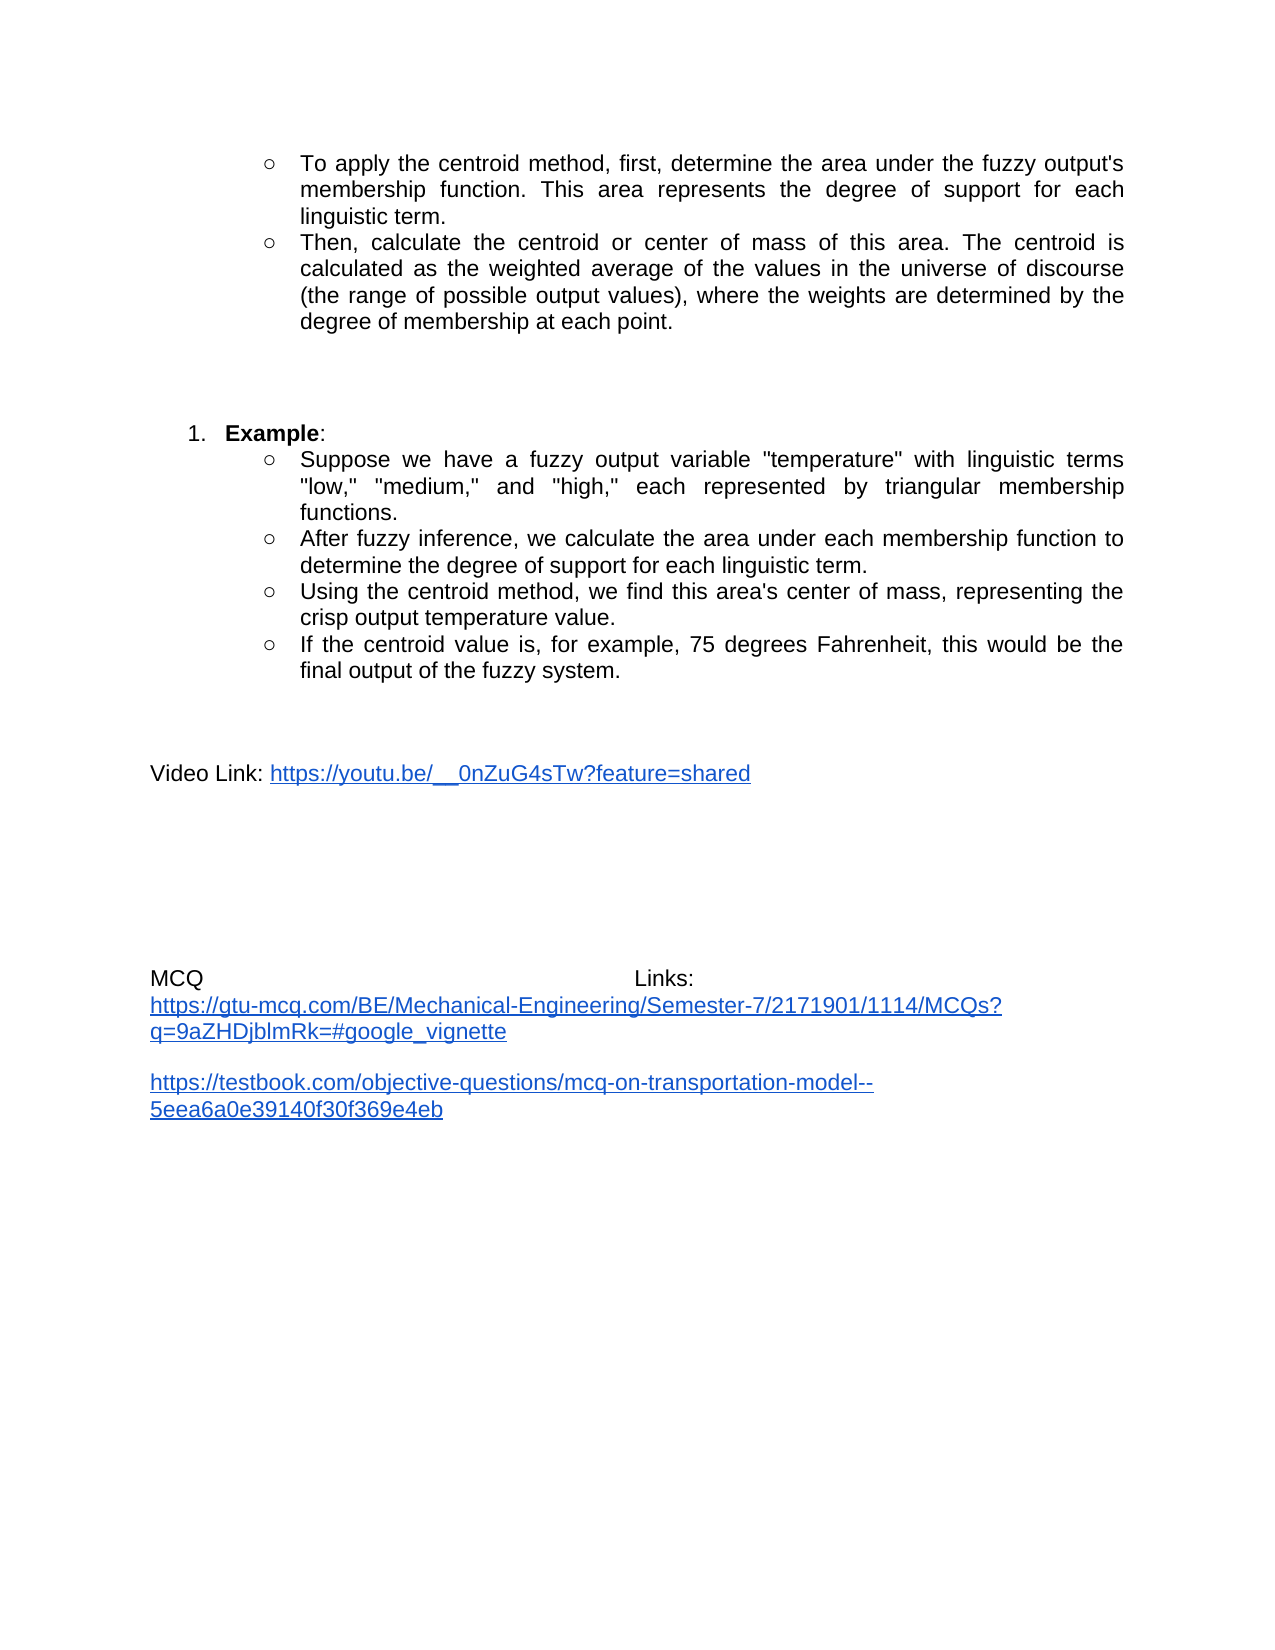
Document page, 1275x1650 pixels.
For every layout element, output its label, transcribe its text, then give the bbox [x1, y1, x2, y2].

list Example: [187, 420, 1125, 446]
list If the centroid value is, for example, 75 degrees Fahrenheit, this would be the final output of the fuzzy system. [262, 631, 1125, 683]
list Using the centroid method, we find this area's center of mass, representing the crisp output temperature value. [262, 578, 1125, 631]
text Video Link: https://youtu.be/__0nZuG4sTw?feature=shared [150, 760, 1125, 786]
text MCQ Links: https://gtu-mcq.com/BE/Mechanical-Engineering/Semester-7/2171901/1114/MCQs?q=9aZHDjblmRk=#google_vignette [150, 965, 1125, 1044]
list Then, calculate the centroid or center of mass of this area. The centroid is calculated as the weighted average of the values in the universe of discourse (the range of possible output values), where the weights are determined by the degree of membership at each point. [262, 229, 1125, 334]
list Suppose we have a fuzzy output variable "temperature" with linguistic terms "low," "medium," and "high," each represented by triangular membership functions. [262, 446, 1125, 525]
list To apply the centroid method, first, determine the area under the fuzzy output's membership function. This area represents the degree of support for each linguistic term. [262, 150, 1125, 229]
list After fuzzy inference, we calculate the area under each membership function to determine the degree of support for each linguistic term. [262, 525, 1125, 578]
text https://testbook.com/objective-questions/mcq-on-transportation-model--5eea6a0e39140f30f369e4eb [150, 1069, 1125, 1122]
